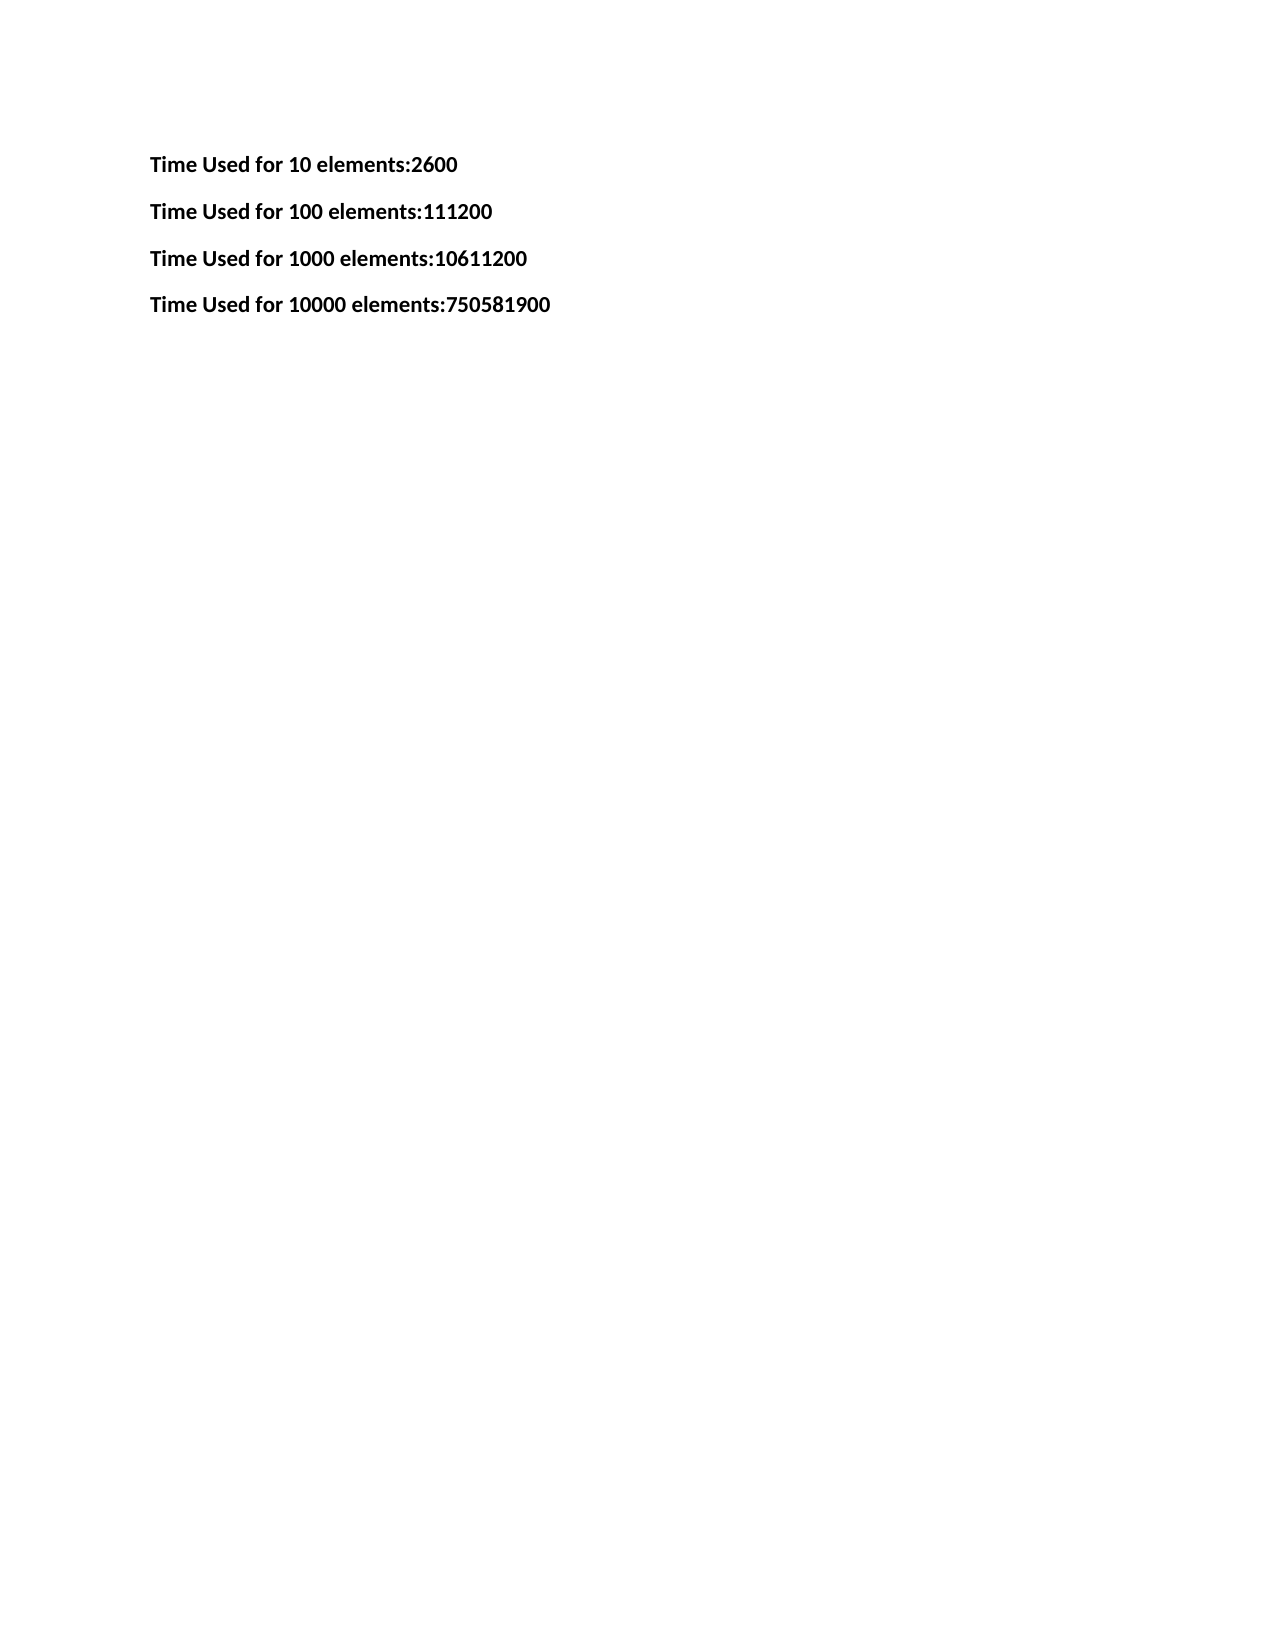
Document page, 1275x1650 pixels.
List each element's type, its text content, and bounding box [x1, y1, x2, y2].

text Time Used for 1000 elements:10611200 [150, 244, 1125, 272]
text Time Used for 100 elements:111200 [150, 197, 1125, 225]
text Time Used for 10 elements:2600 [150, 150, 1125, 178]
text Time Used for 10000 elements:750581900 [150, 291, 1125, 319]
